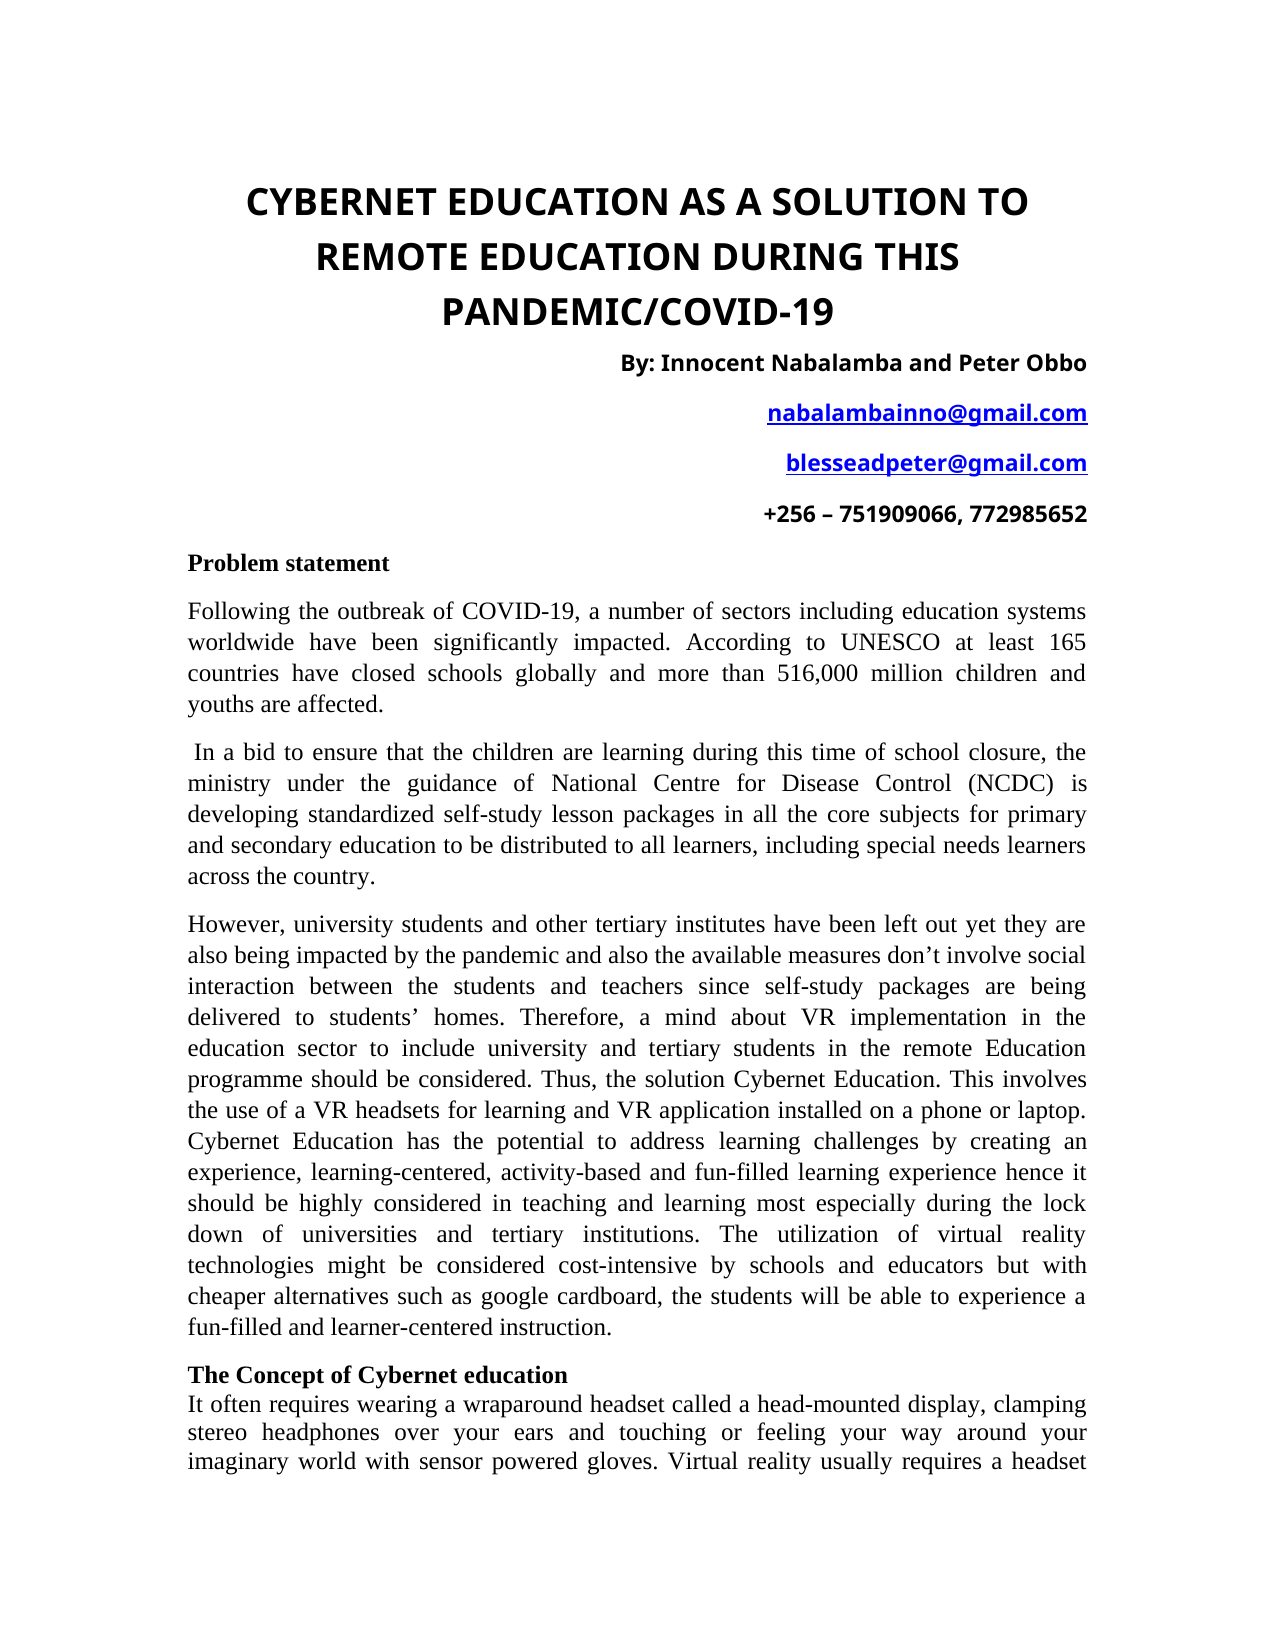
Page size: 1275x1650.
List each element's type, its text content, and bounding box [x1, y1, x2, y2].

text nabalambainno@gmail.com [187, 397, 1087, 428]
text However, university students and other tertiary institutes have been left out yet they are also being impacted by the pandemic and also the available measures don’t involve social interaction between the students and teachers since self-study packages are being delivered to students’ homes. Therefore, a mind about VR implementation in the education sector to include university and tertiary students in the remote Education programme should be considered. Thus, the solution Cybernet Education. This involves the use of a VR headsets for learning and VR application installed on a phone or laptop. Cybernet Education has the potential to address learning challenges by creating an experience, learning-centered, activity-based and fun-filled learning experience hence it should be highly considered in teaching and learning most especially during the lock down of universities and tertiary institutions. The utilization of virtual reality technologies might be considered cost-intensive by schools and educators but with cheaper alternatives such as google cardboard, the students will be able to experience a fun-filled and learner-centered instruction. [187, 1108, 1087, 1341]
text Following the outbreak of COVID-19, a number of sectors including education systems worldwide have been significantly impacted. According to UNESCO at least 165 countries have closed schools globally and more than 516,000 million children and youths are affected. [187, 596, 1087, 718]
text By: Innocent Nabalamba and Peter Obbo [187, 347, 1087, 378]
text Problem statement [187, 548, 1087, 577]
text blesseadpeter@gmail.com [187, 447, 1087, 479]
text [187, 1389, 1087, 1475]
text +256 – 751909066, 772985652 [187, 498, 1087, 529]
text The Concept of Cybernet education [187, 1360, 1087, 1389]
title CYBERNET EDUCATION AS A SOLUTION TO REMOTE EDUCATION DURING THIS PANDEMIC/COVID-19 [187, 175, 1087, 336]
text In a bid to ensure that the children are learning during this time of school closure, the ministry under the guidance of National Centre for Disease Control (NCDC) is developing standardized self-study lesson packages in all the core subjects for primary and secondary education to be distributed to all learners, including special needs learners across the country. [187, 737, 1087, 890]
text However, university students and other tertiary institutes have been left out yet they are also being impacted by the pandemic and also the available measures don’t involve social interaction between the students and teachers since self-study packages are being delivered to students’ homes. Therefore, a mind about VR implementation in the education sector to include university and tertiary students in the remote Education programme should be considered. Thus, the solution Cybernet Education. This involves the use of a VR headsets for learning and VR application installed on a phone or laptop. Cybernet Education has the potential to address learning challenges by creating an experience, learning-centered, activity-based and fun-filled learning experience hence it should be highly considered in teaching and learning most especially during the lock down of universities and tertiary institutions. The utilization of virtual reality technologies might be considered cost-intensive by schools and educators but with cheaper alternatives such as google cardboard, the students will be able to experience a fun-filled and learner-centered instruction. [187, 909, 1087, 1107]
